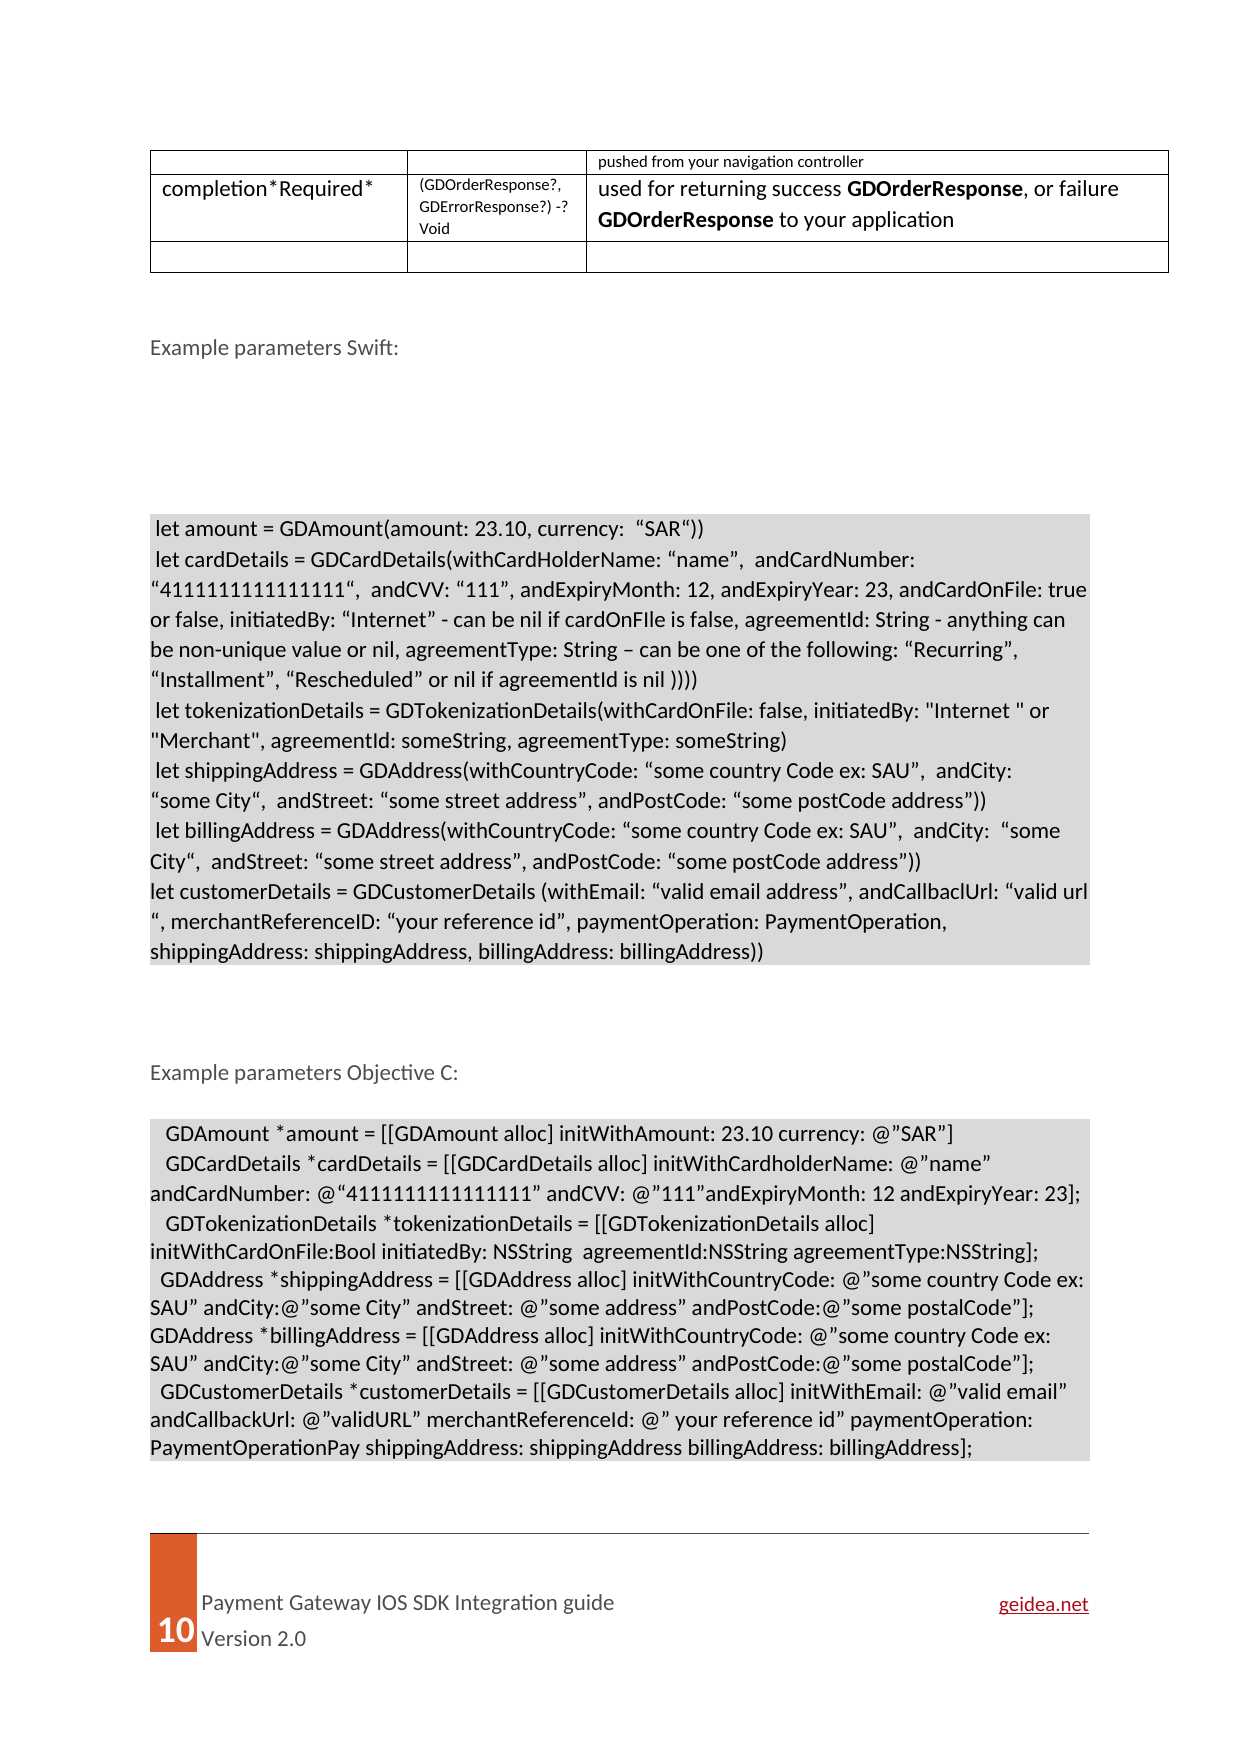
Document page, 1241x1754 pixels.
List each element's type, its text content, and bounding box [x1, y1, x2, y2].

table_cell [151, 242, 407, 272]
table_cell [408, 242, 586, 272]
text let customerDetails = GDCustomerDetails (withEmail: “valid email address”, andCallbaclUrl: “valid url “, merchantReferenceID: “your reference id”, paymentOperation: PaymentOperation, shippingAddress: shippingAddress, billingAddress: billingAddress)) [150, 877, 1090, 965]
text GDTokenizationDetails *tokenizationDetails = [[GDTokenizationDetails alloc] initWithCardOnFile:Bool initiatedBy: NSString agreementId:NSString agreementType:NSString]; [150, 1209, 1090, 1265]
text GDAddress *shippingAddress = [[GDAddress alloc] initWithCountryCode: @”some country Code ex: SAU” andCity:@”some City” andStreet: @”some address” andPostCode:@”some postalCode”]; [150, 1265, 1090, 1321]
text Example parameters Swift: [150, 333, 1090, 361]
table_cell completion*Required* [151, 175, 407, 241]
text let cardDetails = GDCardDetails(withCardHolderName: “name”, andCardNumber: “4111111111111111“, andCVV: “111”, andExpiryMonth: 12, andExpiryYear: 23, andCardOnFile: true or false, initiatedBy: “Internet” - can be nil if cardOnFIle is false, agreementId: String - anything can be non-unique value or nil, agreementType: String – can be one of the following: “Recurring”, “Installment”, “Rescheduled” or nil if agreementId is nil )))) [150, 545, 1090, 693]
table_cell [408, 151, 586, 173]
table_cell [587, 151, 1168, 173]
text GDCustomerDetails *customerDetails = [[GDCustomerDetails alloc] initWithEmail: @”valid email” andCallbackUrl: @”validURL” merchantReferenceId: @” your reference id” paymentOperation: PaymentOperationPay shippingAddress: shippingAddress billingAddress: billingAddress]; [150, 1377, 1090, 1461]
text let shippingAddress = GDAddress(withCountryCode: “some country Code ex: SAU”, andCity: “some City“, andStreet: “some street address”, andPostCode: “some postCode address”)) [150, 756, 1090, 814]
text GDAddress *billingAddress = [[GDAddress alloc] initWithCountryCode: @”some country Code ex: SAU” andCity:@”some City” andStreet: @”some address” andPostCode:@”some postalCode”]; [150, 1321, 1090, 1377]
text let amount = GDAmount(amount: 23.10, currency: “SAR“)) [150, 514, 1090, 542]
text let tokenizationDetails = GDTokenizationDetails(withCardOnFile: false, initiatedBy: "Internet " or "Merchant", agreementId: someString, agreementType: someString) [150, 696, 1090, 754]
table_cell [151, 151, 407, 173]
table_cell used for returning success GDOrderResponse, or failure GDOrderResponse to your application [587, 175, 1168, 241]
table_cell [587, 242, 1168, 272]
text Example parameters Objective C: [150, 1058, 1090, 1086]
text let billingAddress = GDAddress(withCountryCode: “some country Code ex: SAU”, andCity: “some City“, andStreet: “some street address”, andPostCode: “some postCode address”)) [150, 817, 1090, 875]
text GDCardDetails *cardDetails = [[GDCardDetails alloc] initWithCardholderName: @”name” andCardNumber: @“4111111111111111” andCVV: @”111”andExpiryMonth: 12 andExpiryYear: 23]; [150, 1149, 1090, 1207]
text GDAmount *amount = [[GDAmount alloc] initWithAmount: 23.10 currency: @”SAR”] [150, 1119, 1090, 1147]
table_cell (GDOrderResponse?, GDErrorResponse?) -? Void [408, 175, 586, 241]
